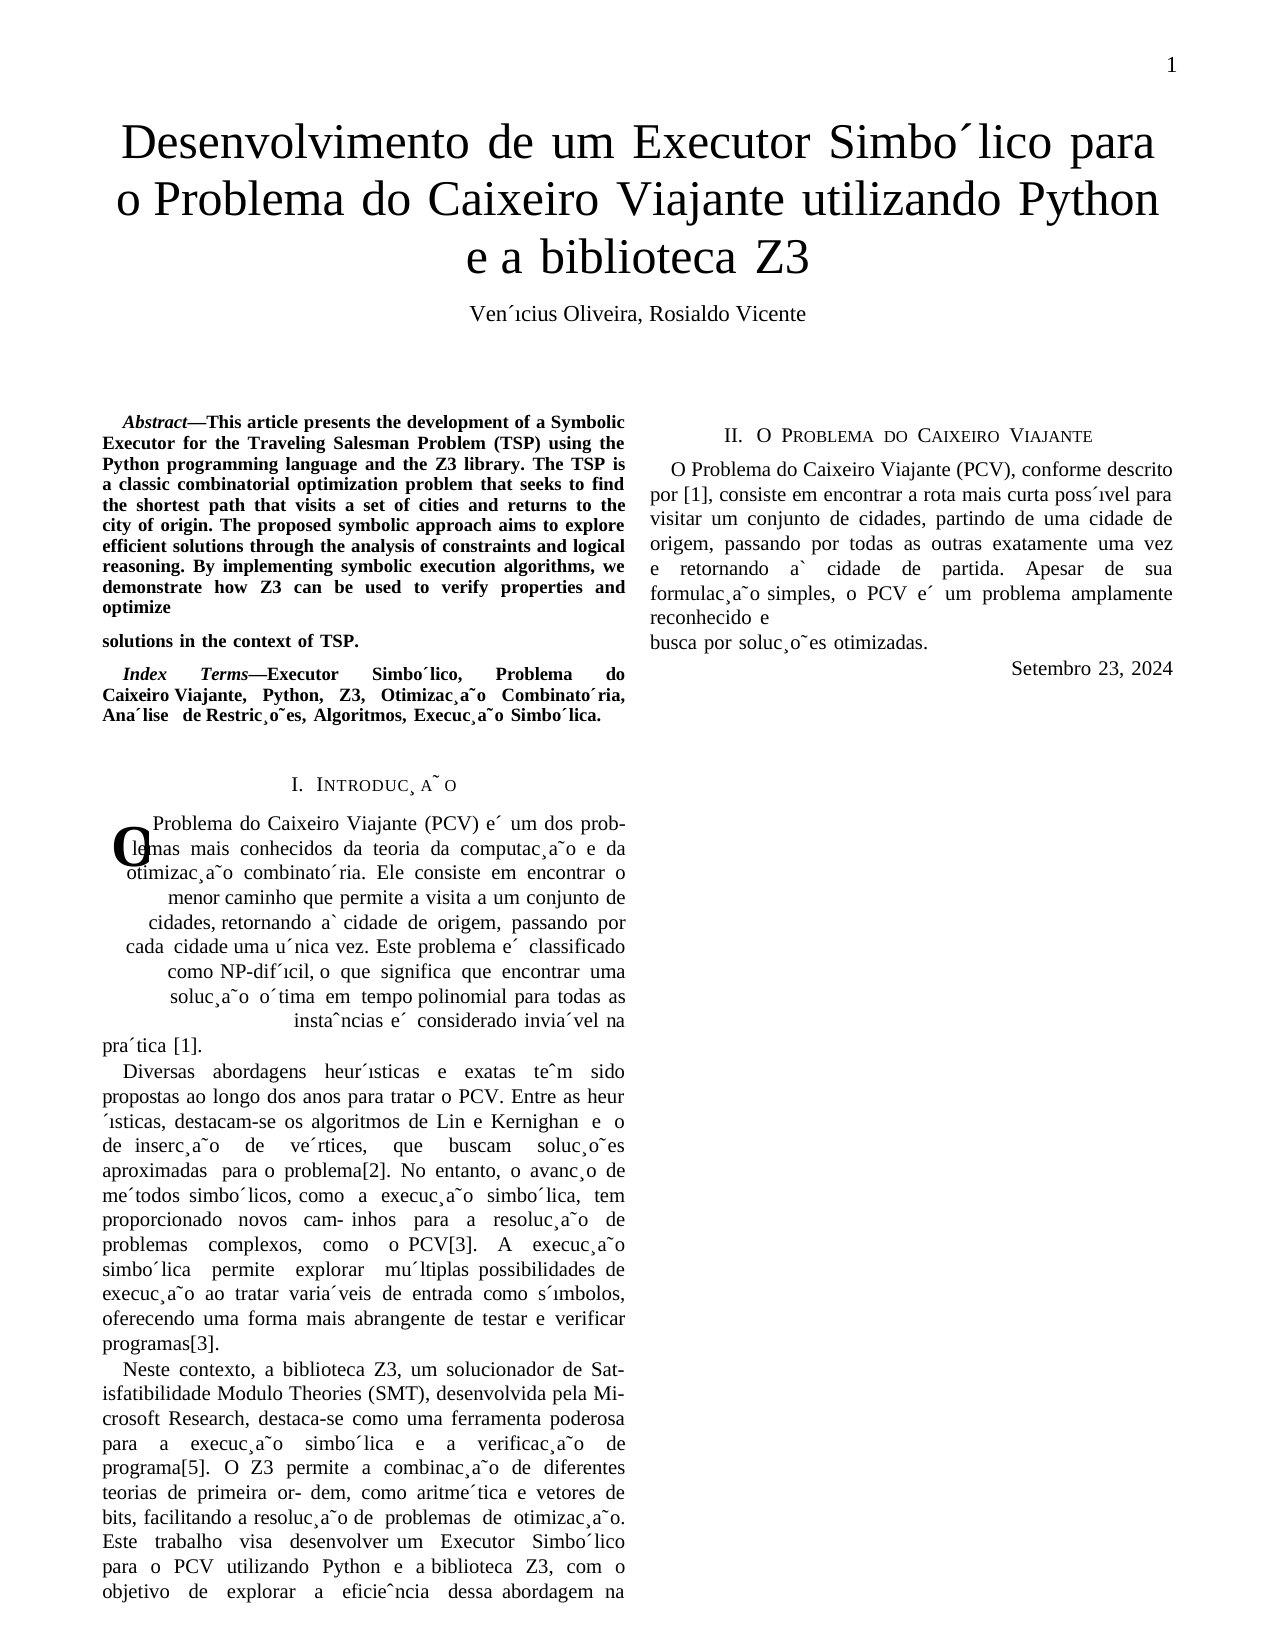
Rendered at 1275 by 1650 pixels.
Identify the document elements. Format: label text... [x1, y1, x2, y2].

text Setembro 23, 2024 [1011, 656, 1185, 680]
list O PROBLEMA DO CAIXEIRO VIAJANTE [724, 423, 1185, 447]
text Desenvolvimento de um Executor Simbo´lico para o Problema do Caixeiro Viajante utilizando Python e a biblioteca Z3 [108, 112, 1167, 284]
text Abstract—This article presents the development of a Symbolic Executor for the Traveling Salesman Problem (TSP) using the Python programming language and the Z3 library. The TSP is a classic combinatorial optimization problem that seeks to find the shortest path that visits a set of cities and returns to the city of origin. The proposed symbolic approach aims to explore efficient solutions through the analysis of constraints and logical reasoning. By implementing symbolic execution algorithms, we demonstrate how Z3 can be used to verify properties and optimize [102, 413, 625, 618]
list INTRODUC¸ A˜ O [291, 769, 629, 796]
text Diversas abordagens heur´ısticas e exatas teˆm sido propostas ao longo dos anos para tratar o PCV. Entre as heur´ısticas, destacam-se os algoritmos de Lin e Kernighan e o de inserc¸a˜o de ve´rtices, que buscam soluc¸o˜es aproximadas para o problema[2]. No entanto, o avanc¸o de me´todos simbo´licos, como a execuc¸a˜o simbo´lica, tem proporcionado novos cam- inhos para a resoluc¸a˜o de problemas complexos, como o PCV[3]. A execuc¸a˜o simbo´lica permite explorar mu´ltiplas possibilidades de execuc¸a˜o ao tratar varia´veis de entrada como s´ımbolos, oferecendo uma forma mais abrangente de testar e verificar programas[3]. [102, 1059, 625, 1355]
text Neste contexto, a biblioteca Z3, um solucionador de Sat- isfatibilidade Modulo Theories (SMT), desenvolvida pela Mi- crosoft Research, destaca-se como uma ferramenta poderosa para a execuc¸a˜o simbo´lica e a verificac¸a˜o de programa[5]. O Z3 permite a combinac¸a˜o de diferentes teorias de primeira or- dem, como aritme´tica e vetores de bits, facilitando a resoluc¸a˜o de problemas de otimizac¸a˜o. Este trabalho visa desenvolver um Executor Simbo´lico para o PCV utilizando Python e a biblioteca Z3, com o objetivo de explorar a eficieˆncia dessa abordagem na busca por soluc¸o˜es otimizadas. [102, 1357, 625, 1603]
text Problema do Caixeiro Viajante (PCV) e´ um dos prob- lemas mais conhecidos da teoria da computac¸a˜o e da otimizac¸a˜o combinato´ria. Ele consiste em encontrar o menor caminho que permite a visita a um conjunto de cidades, retornando a` cidade de origem, passando por cada cidade uma u´nica vez. Este problema e´ classificado como NP-dif´ıcil, o que significa que encontrar uma soluc¸a˜o o´tima em tempo polinomial para todas as instaˆncias e´ considerado invia´vel na [102, 811, 625, 1032]
text Ven´ıcius Oliveira, Rosialdo Vicente [108, 300, 1167, 326]
text solutions in the context of TSP. [102, 630, 629, 652]
text pra´tica [1]. [102, 1033, 629, 1057]
text O Problema do Caixeiro Viajante (PCV), conforme descrito por [1], consiste em encontrar a rota mais curta poss´ıvel para visitar um conjunto de cidades, partindo de uma cidade de origem, passando por todas as outras exatamente uma vez e retornando a` cidade de partida. Apesar de sua formulac¸a˜o simples, o PCV e´ um problema amplamente reconhecido e [650, 457, 1173, 629]
text Index Terms—Executor Simbo´lico, Problema do Caixeiro Viajante, Python, Z3, Otimizac¸a˜o Combinato´ria, Ana´lise de Restric¸o˜es, Algoritmos, Execuc¸a˜o Simbo´lica. [102, 664, 625, 726]
